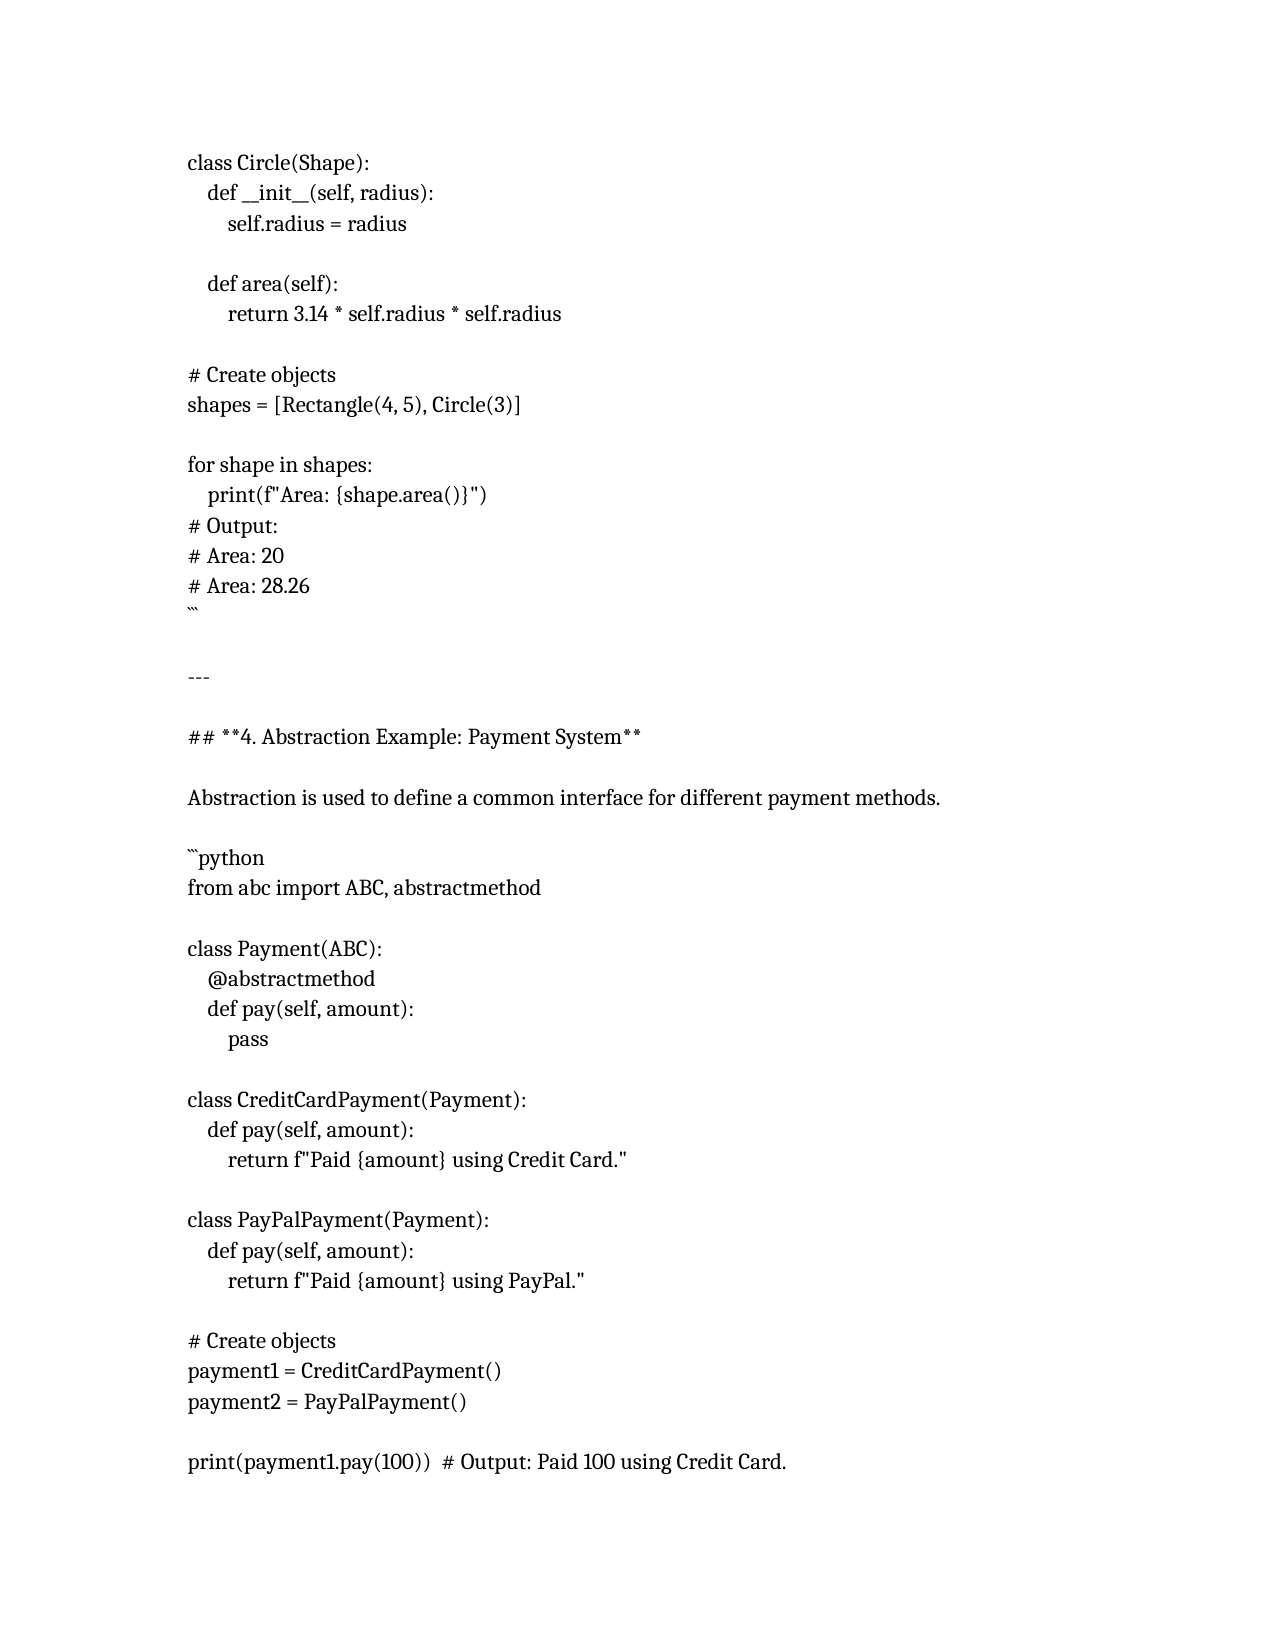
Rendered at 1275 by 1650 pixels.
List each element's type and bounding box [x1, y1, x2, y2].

text [187, 150, 1087, 1475]
